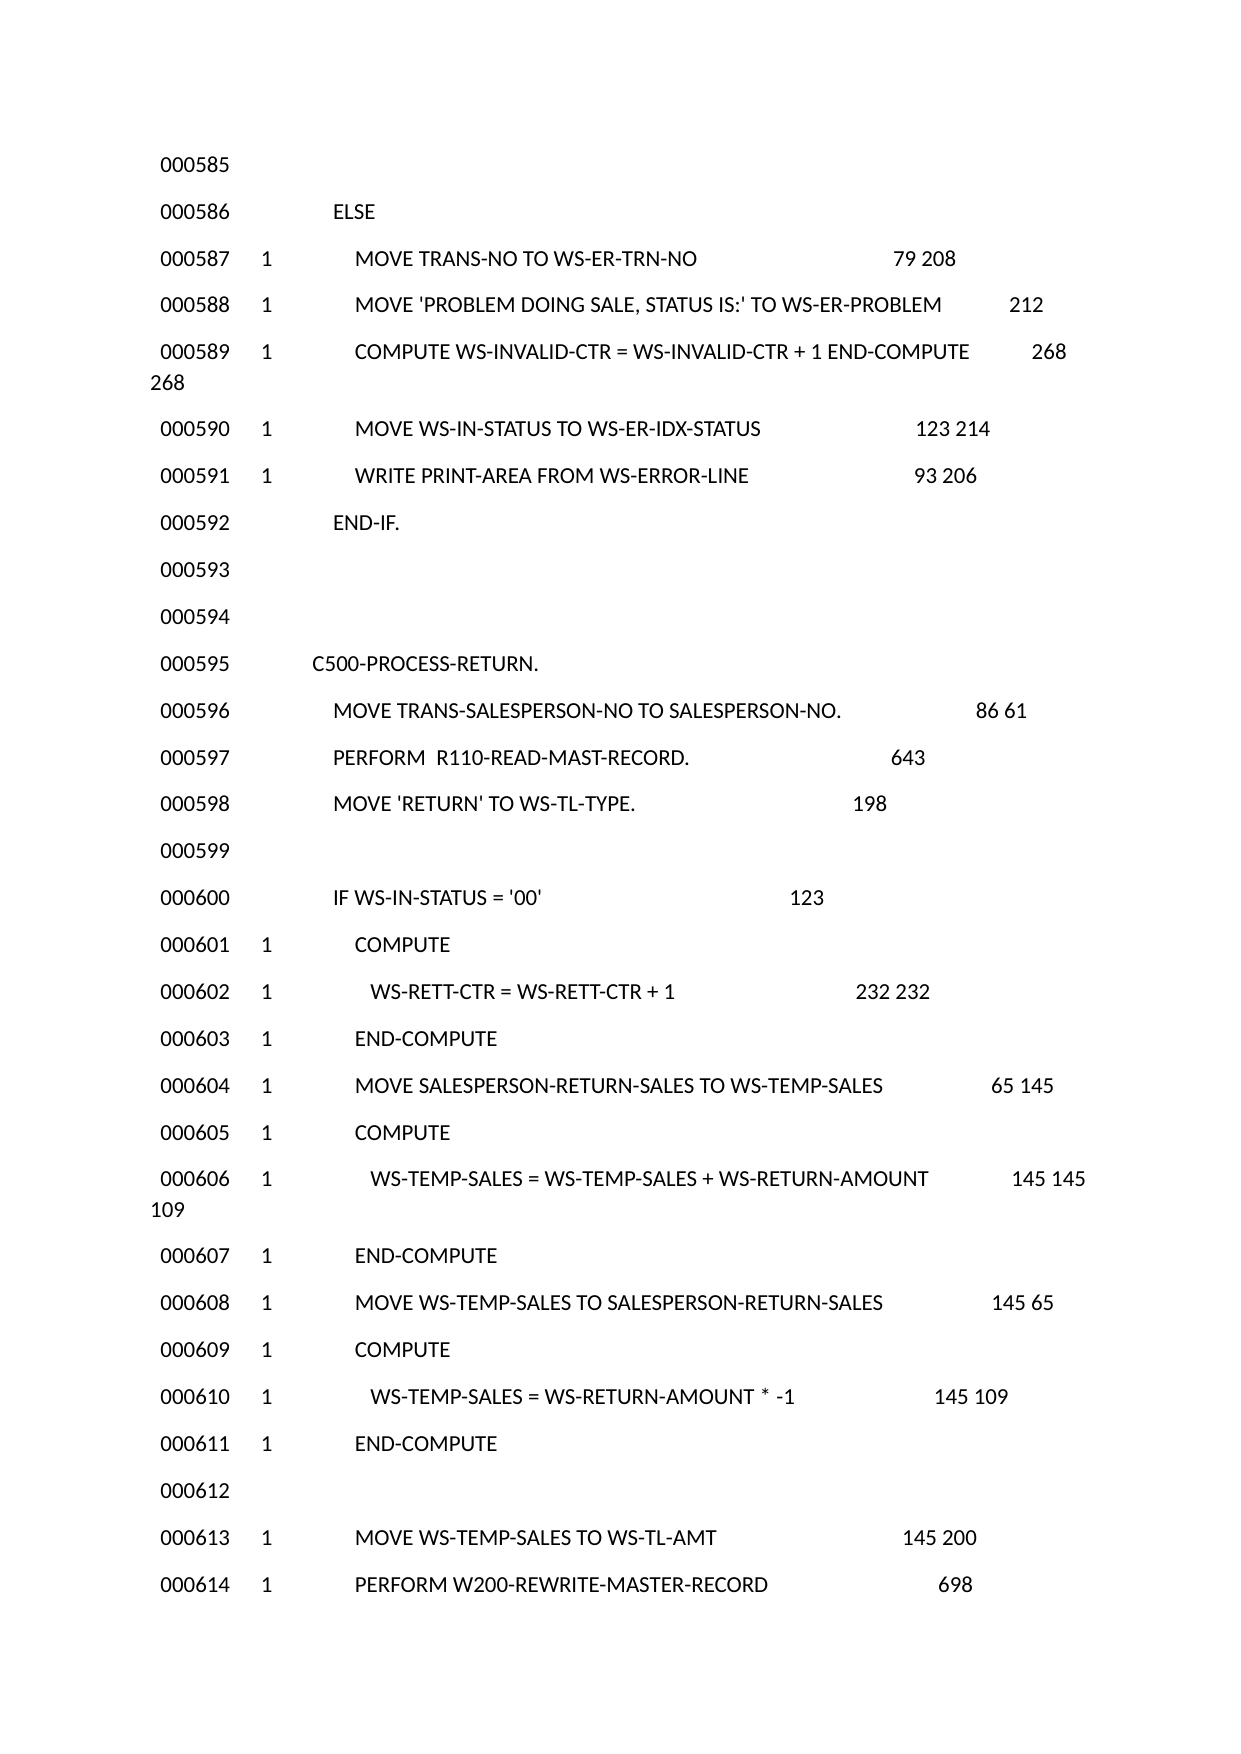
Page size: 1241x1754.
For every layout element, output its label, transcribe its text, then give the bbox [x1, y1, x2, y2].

text 000606 1 WS-TEMP-SALES = WS-TEMP-SALES + WS-RETURN-AMOUNT 145 145 109 [150, 1164, 1090, 1223]
text 000602 1 WS-RETT-CTR = WS-RETT-CTR + 1 232 232 [150, 977, 1090, 1005]
text 000601 1 COMPUTE [150, 930, 1090, 958]
text 000600 IF WS-IN-STATUS = '00' 123 [150, 883, 1090, 911]
text 000599 [150, 836, 1090, 864]
text 000608 1 MOVE WS-TEMP-SALES TO SALESPERSON-RETURN-SALES 145 65 [150, 1288, 1090, 1317]
text 000614 1 PERFORM W200-REWRITE-MASTER-RECORD 698 [150, 1570, 1090, 1598]
text 000594 [150, 602, 1090, 630]
text 000590 1 MOVE WS-IN-STATUS TO WS-ER-IDX-STATUS 123 214 [150, 414, 1090, 443]
text 000612 [150, 1476, 1090, 1504]
text 000613 1 MOVE WS-TEMP-SALES TO WS-TL-AMT 145 200 [150, 1523, 1090, 1551]
text 000589 1 COMPUTE WS-INVALID-CTR = WS-INVALID-CTR + 1 END-COMPUTE 268 268 [150, 337, 1090, 396]
text 000598 MOVE 'RETURN' TO WS-TL-TYPE. 198 [150, 789, 1090, 818]
text 000588 1 MOVE 'PROBLEM DOING SALE, STATUS IS:' TO WS-ER-PROBLEM 212 [150, 291, 1090, 319]
text 000603 1 END-COMPUTE [150, 1024, 1090, 1052]
text 000596 MOVE TRANS-SALESPERSON-NO TO SALESPERSON-NO. 86 61 [150, 696, 1090, 724]
text 000586 ELSE [150, 197, 1090, 225]
text 000611 1 END-COMPUTE [150, 1429, 1090, 1457]
text 000592 END-IF. [150, 508, 1090, 536]
text 000595 C500-PROCESS-RETURN. [150, 649, 1090, 677]
text 000610 1 WS-TEMP-SALES = WS-RETURN-AMOUNT * -1 145 109 [150, 1382, 1090, 1410]
text 000585 [150, 150, 1090, 178]
text 000605 1 COMPUTE [150, 1118, 1090, 1146]
text 000591 1 WRITE PRINT-AREA FROM WS-ERROR-LINE 93 206 [150, 461, 1090, 489]
text 000587 1 MOVE TRANS-NO TO WS-ER-TRN-NO 79 208 [150, 244, 1090, 272]
text 000607 1 END-COMPUTE [150, 1242, 1090, 1270]
text 000597 PERFORM R110-READ-MAST-RECORD. 643 [150, 743, 1090, 771]
text 000609 1 COMPUTE [150, 1335, 1090, 1363]
text 000604 1 MOVE SALESPERSON-RETURN-SALES TO WS-TEMP-SALES 65 145 [150, 1071, 1090, 1099]
text 000593 [150, 555, 1090, 583]
